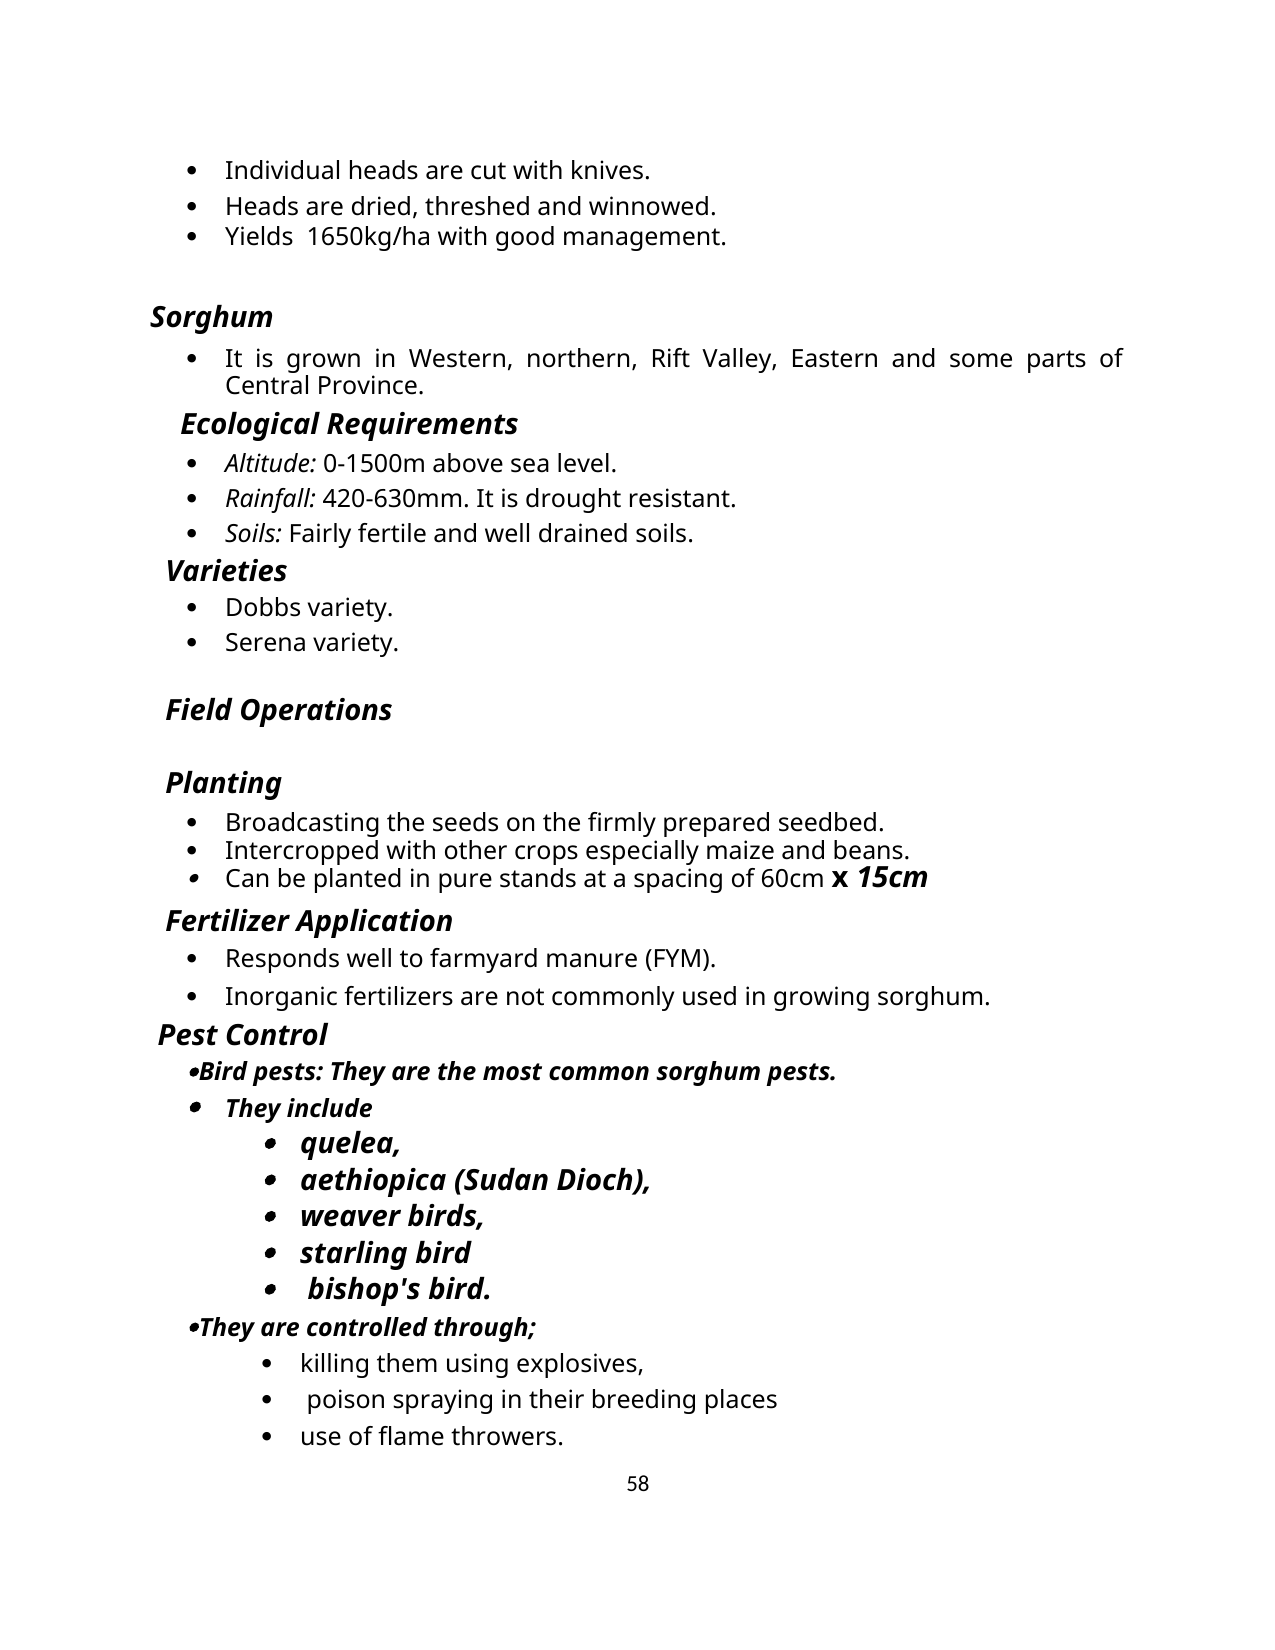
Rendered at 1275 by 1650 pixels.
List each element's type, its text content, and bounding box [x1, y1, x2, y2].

text Pest Control [150, 1026, 1123, 1050]
list Yields 1650kg/ha with good management. [187, 223, 1124, 251]
text Varieties [150, 562, 1123, 586]
list Can be planted in pure stands at a spacing of 60cm x 15cm [187, 865, 1123, 893]
list quelea, [225, 1132, 1123, 1159]
list Dobbs variety. [187, 594, 909, 622]
list Rainfall: 420-630mm. It is drought resistant. [187, 485, 1124, 513]
list They are controlled through; [187, 1314, 1123, 1341]
text Planting [150, 758, 898, 802]
list Responds well to farmyard manure (FYM). [187, 946, 1123, 973]
list They include [187, 1096, 1123, 1123]
list bishop's bird. [225, 1278, 1123, 1305]
list starling bird [225, 1241, 1123, 1268]
list It is grown in Western, northern, Rift Valley, Eastern and some parts of Central Province. [187, 346, 1124, 400]
list Individual heads are cut with knives. [187, 150, 1123, 186]
list aethiopica (Sudan Dioch), [225, 1168, 1123, 1196]
list killing them using explosives, [225, 1351, 1123, 1378]
list poison spraying in their breeding places [225, 1387, 1123, 1414]
text Ecological Requirements [150, 400, 1125, 443]
list Intercropped with other crops especially maize and beans. [187, 837, 1123, 865]
text Field Operations [150, 686, 898, 729]
list Serena variety. [187, 629, 909, 657]
list Broadcasting the seeds on the firmly prepared seedbed. [187, 810, 1123, 837]
text Fertilizer Application [150, 912, 1123, 936]
list Altitude: 0-1500m above sea level. [187, 450, 1124, 478]
text Sorghum [150, 293, 1125, 336]
list Bird pests: They are the most common sorghum pests. [187, 1059, 1123, 1086]
list weaver birds, [225, 1205, 1123, 1232]
list Soils: Fairly fertile and well drained soils. [187, 520, 1124, 548]
list Heads are dried, threshed and winnowed. [187, 186, 1123, 223]
list use of flame throwers. [225, 1424, 1123, 1451]
list Inorganic fertilizers are not commonly used in growing sorghum. [187, 984, 1123, 1011]
